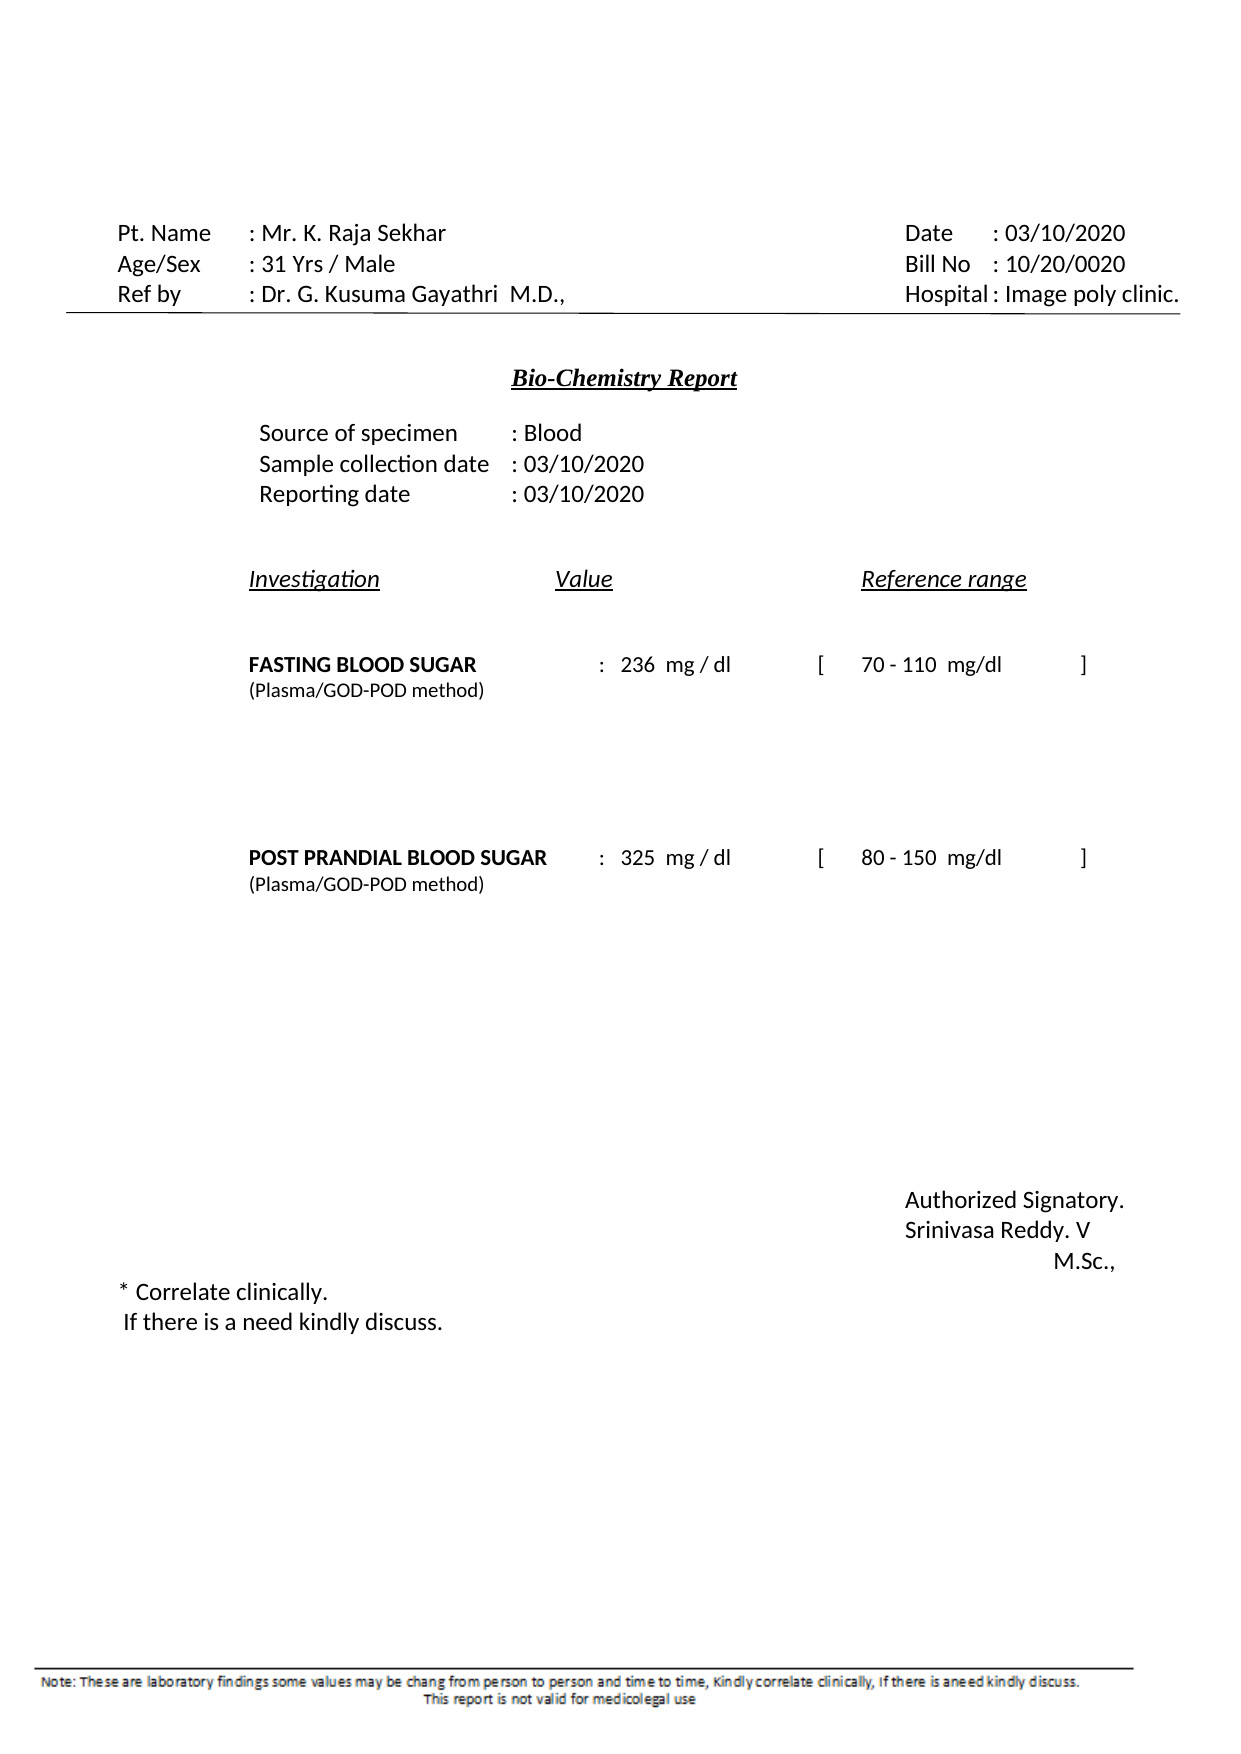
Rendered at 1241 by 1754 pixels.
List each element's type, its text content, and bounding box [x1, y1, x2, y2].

text Investigation Value Reference range [205, 563, 1210, 594]
text * Correlate clinically. [74, 1276, 1210, 1306]
text Ref by : Dr. G. Kusuma Gayathri M.D., Hospital : Image poly clinic. [74, 278, 1210, 309]
text FASTING BLOOD SUGAR : 236 mg / dl [ 70 - 110 mg/dl ] [205, 650, 1210, 678]
text Srinivasa Reddy. V [861, 1214, 1210, 1245]
text Pt. Name : Mr. K. Raja Sekhar Date : 03/10/2020 [74, 217, 1210, 248]
picture [30, 1665, 1137, 1709]
text Authorized Signatory. [905, 1184, 1210, 1214]
text Bio-Chemistry Report [467, 363, 1210, 392]
text POST PRANDIAL BLOOD SUGAR : 325 mg / dl [ 80 - 150 mg/dl ] [205, 843, 1210, 871]
text (Plasma/GOD-POD method) [205, 678, 1210, 703]
text Sample collection date : 03/10/2020 [259, 448, 1210, 478]
text If there is a need kindly discuss. [74, 1306, 1210, 1337]
text Reporting date : 03/10/2020 [259, 478, 1210, 509]
text M.Sc., [992, 1245, 1210, 1276]
text Source of specimen : Blood [259, 417, 1210, 448]
text Age/Sex : 31 Yrs / Male Bill No : 10/20/0020 [74, 248, 1210, 278]
text (Plasma/GOD-POD method) [205, 871, 1210, 897]
